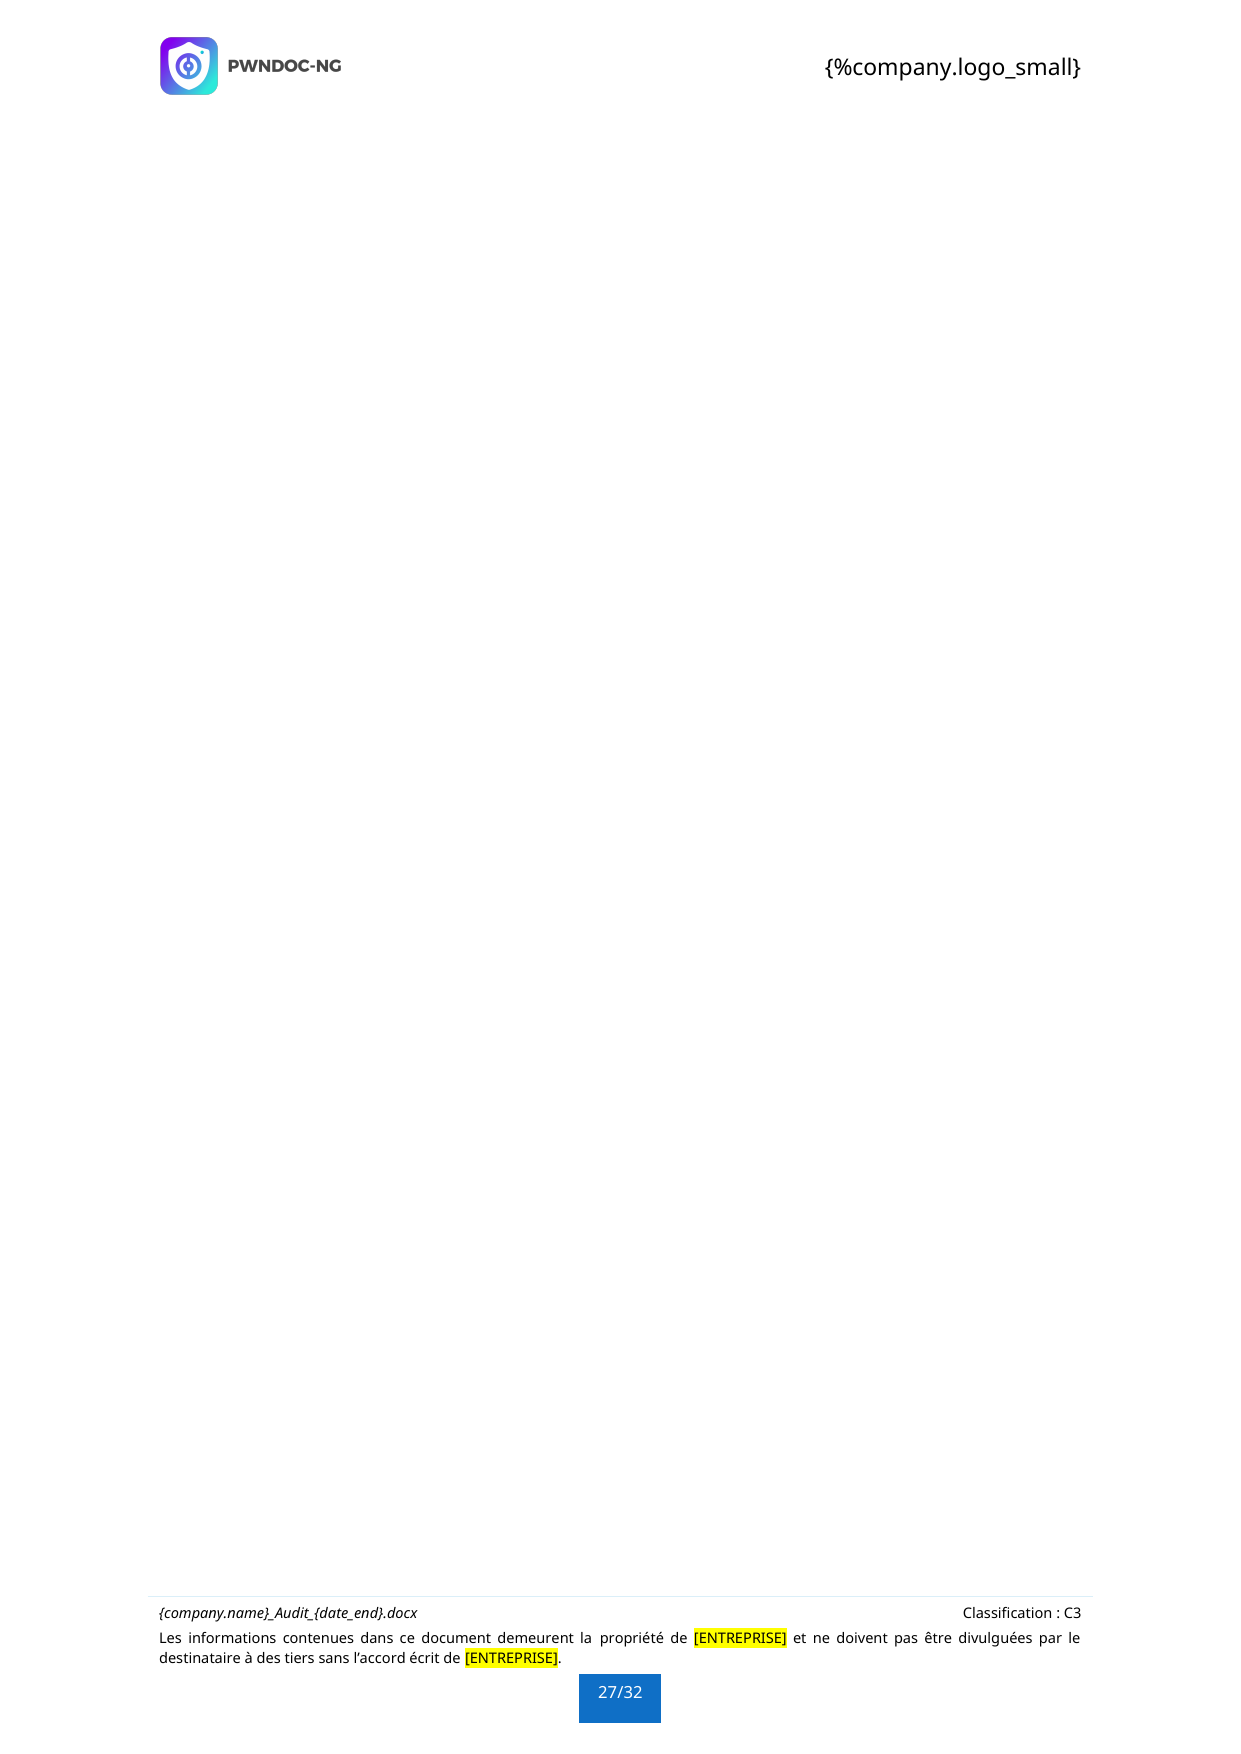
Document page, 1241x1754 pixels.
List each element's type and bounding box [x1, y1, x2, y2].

picture [158, 29, 350, 103]
